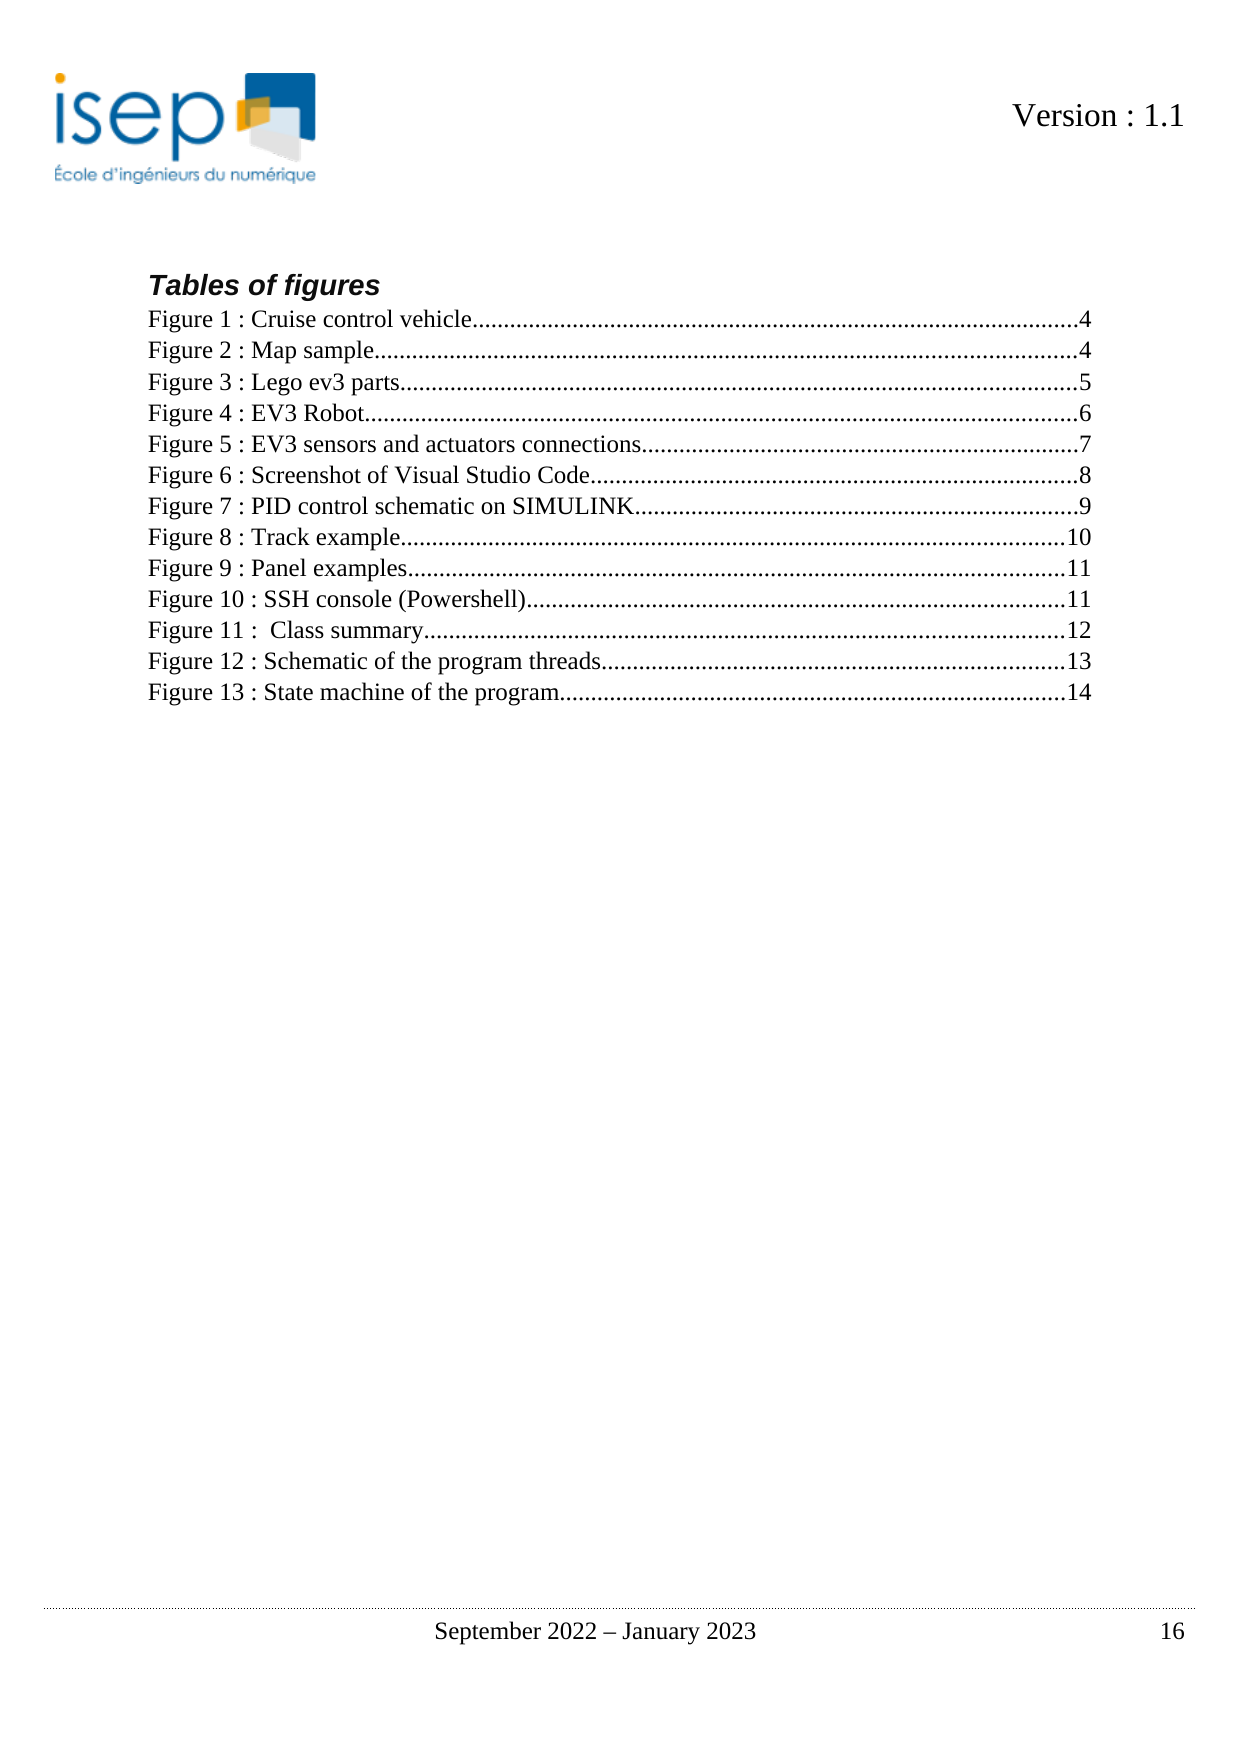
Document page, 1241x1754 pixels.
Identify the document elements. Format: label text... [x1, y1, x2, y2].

text Figure 13 : State machine of the program 14 [148, 677, 1092, 706]
text Figure 2 : Map sample 4 [148, 336, 1092, 364]
text Figure 11 : Class summary 12 [148, 615, 1092, 644]
picture [55, 73, 316, 184]
text Figure 4 : EV3 Robot 6 [148, 398, 1092, 426]
text Figure 6 : Screenshot of Visual Studio Code 8 [148, 460, 1092, 488]
text Figure 10 : SSH console (Powershell) 11 [148, 584, 1092, 613]
text Figure 3 : Lego ev3 parts 5 [148, 367, 1092, 395]
text Figure 12 : Schematic of the program threads 13 [148, 646, 1092, 675]
text Figure 1 : Cruise control vehicle 4 [148, 304, 1092, 333]
subtitle Tables of figures [148, 268, 1092, 302]
text Figure 5 : EV3 sensors and actuators connections 7 [148, 429, 1092, 457]
text Figure 8 : Track example 10 [148, 522, 1092, 551]
text Figure 7 : PID control schematic on SIMULINK 9 [148, 491, 1092, 519]
text Figure 9 : Panel examples 11 [148, 553, 1092, 582]
